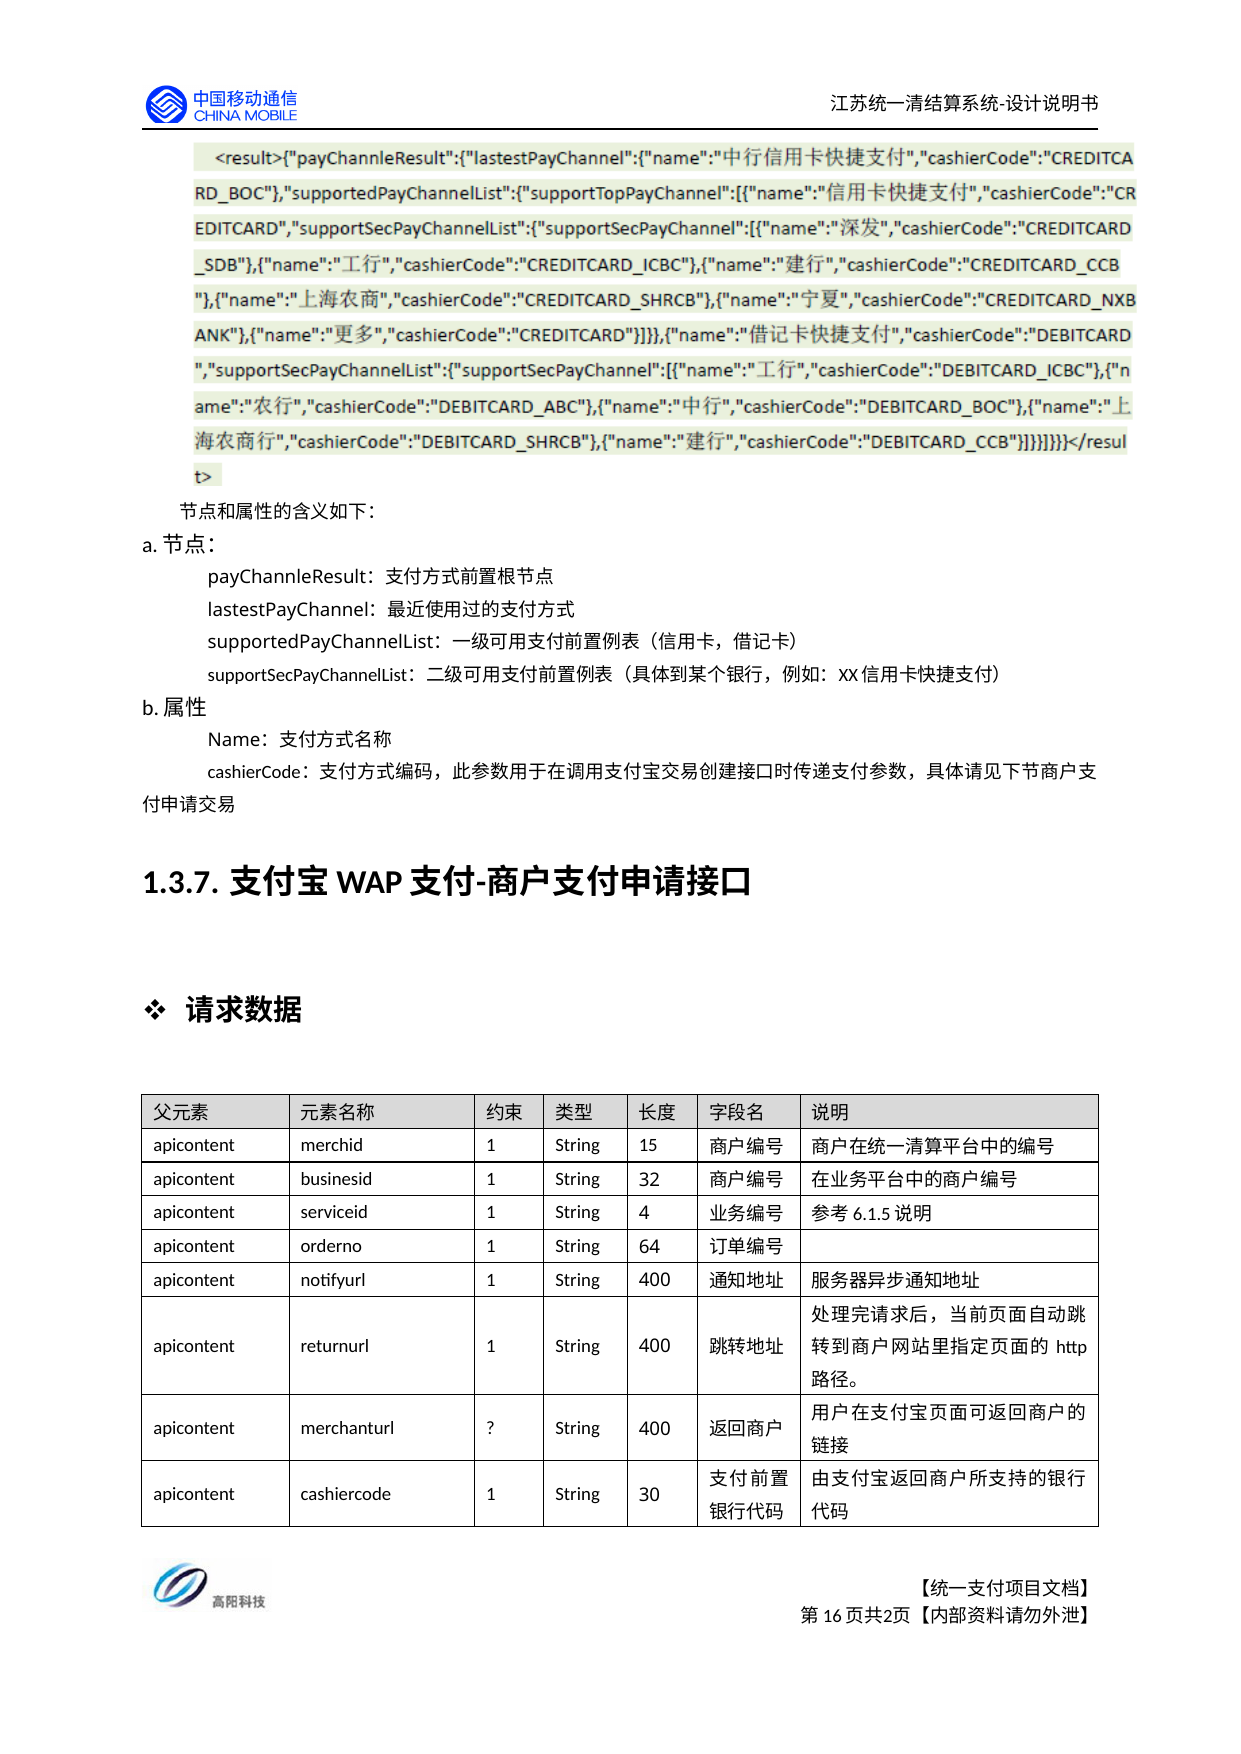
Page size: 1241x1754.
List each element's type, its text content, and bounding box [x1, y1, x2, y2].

table_cell String [544, 1163, 627, 1195]
table_cell 由支付宝返回商户所支持的银行代码 [801, 1461, 1098, 1526]
table_cell 64 [628, 1230, 697, 1262]
table_cell 业务编号 [698, 1196, 800, 1228]
table_cell 通知地址 [698, 1263, 800, 1296]
table_cell [801, 1230, 1098, 1262]
table_cell String [544, 1297, 627, 1394]
text supportSecPayChannelList：二级可用支付前置例表（具体到某个银行，例如：XX信用卡快捷支付） [142, 657, 1098, 689]
table_cell 1 [475, 1297, 543, 1394]
table_cell 订单编号 [698, 1230, 800, 1262]
table_cell businesid [290, 1163, 474, 1195]
text payChannleResult：支付方式前置根节点 [142, 559, 1098, 592]
table_cell orderno [290, 1230, 474, 1262]
table_cell apicontent [142, 1163, 289, 1195]
table_cell 1 [475, 1129, 543, 1161]
table_cell String [544, 1461, 627, 1526]
table_cell String [544, 1263, 627, 1296]
picture [141, 1558, 273, 1612]
table_cell ? [475, 1395, 543, 1460]
table_header 父元素 [142, 1095, 289, 1128]
table_cell 1 [475, 1196, 543, 1228]
table_cell 处理完请求后，当前页面自动跳转到商户网站里指定页面的 http 路径。 [801, 1297, 1098, 1394]
table_cell apicontent [142, 1297, 289, 1394]
table_cell 在业务平台中的商户编号 [801, 1163, 1098, 1195]
table_cell String [544, 1196, 627, 1228]
table_cell 1 [475, 1461, 543, 1526]
table_header 元素名称 [290, 1095, 474, 1128]
table_cell 返回商户 [698, 1395, 800, 1460]
table_cell 1 [475, 1230, 543, 1262]
table_cell 商户编号 [698, 1129, 800, 1161]
text lastestPayChannel：最近使用过的支付方式 [142, 592, 1098, 624]
table_header 长度 [628, 1095, 697, 1128]
table_header 类型 [544, 1095, 627, 1128]
subtitle 请求数据 [142, 975, 1098, 1040]
table_header 约束 [475, 1095, 543, 1128]
table_cell 32 [628, 1163, 697, 1195]
table_cell 15 [628, 1129, 697, 1161]
table_cell 支付前置银行代码 [698, 1461, 800, 1526]
table_cell String [544, 1129, 627, 1161]
table_cell 4 [628, 1196, 697, 1228]
table_cell 1 [475, 1263, 543, 1296]
text b. 属性 [142, 689, 1098, 722]
table_cell 400 [628, 1297, 697, 1394]
table_cell 400 [628, 1395, 697, 1460]
text 节点和属性的含义如下： [142, 494, 1098, 527]
table_cell apicontent [142, 1395, 289, 1460]
picture [141, 85, 298, 123]
text supportedPayChannelList：一级可用支付前置例表（信用卡，借记卡） [142, 624, 1098, 657]
table_cell 跳转地址 [698, 1297, 800, 1394]
table_cell apicontent [142, 1461, 289, 1526]
table_cell 商户在统一清算平台中的编号 [801, 1129, 1098, 1161]
table_cell apicontent [142, 1129, 289, 1161]
table_cell apicontent [142, 1263, 289, 1296]
picture [183, 136, 1141, 486]
text a. 节点： [142, 527, 1098, 559]
table_cell 用户在支付宝页面可返回商户的链接 [801, 1395, 1098, 1460]
table_cell 服务器异步通知地址 [801, 1263, 1098, 1296]
table_cell String [544, 1230, 627, 1262]
table_cell 1 [475, 1163, 543, 1195]
table_cell apicontent [142, 1196, 289, 1228]
table_cell String [544, 1395, 627, 1460]
table_header 字段名 [698, 1095, 800, 1128]
text cashierCode：支付方式编码，此参数用于在调用支付宝交易创建接口时传递支付参数，具体请见下节商户支付申请交易 [142, 754, 1098, 819]
table_cell 参考6.1.5说明 [801, 1196, 1098, 1228]
table_cell cashiercode [290, 1461, 474, 1526]
table_cell 400 [628, 1263, 697, 1296]
table_cell serviceid [290, 1196, 474, 1228]
table_cell 商户编号 [698, 1163, 800, 1195]
table_cell merchanturl [290, 1395, 474, 1460]
table_cell merchid [290, 1129, 474, 1161]
table_cell notifyurl [290, 1263, 474, 1296]
subtitle 支付宝WAP支付-商户支付申请接口 [142, 846, 1098, 911]
text Name：支付方式名称 [142, 722, 1098, 754]
table_cell apicontent [142, 1230, 289, 1262]
table_header 说明 [801, 1095, 1098, 1128]
table_cell returnurl [290, 1297, 474, 1394]
table_cell 30 [628, 1461, 697, 1526]
